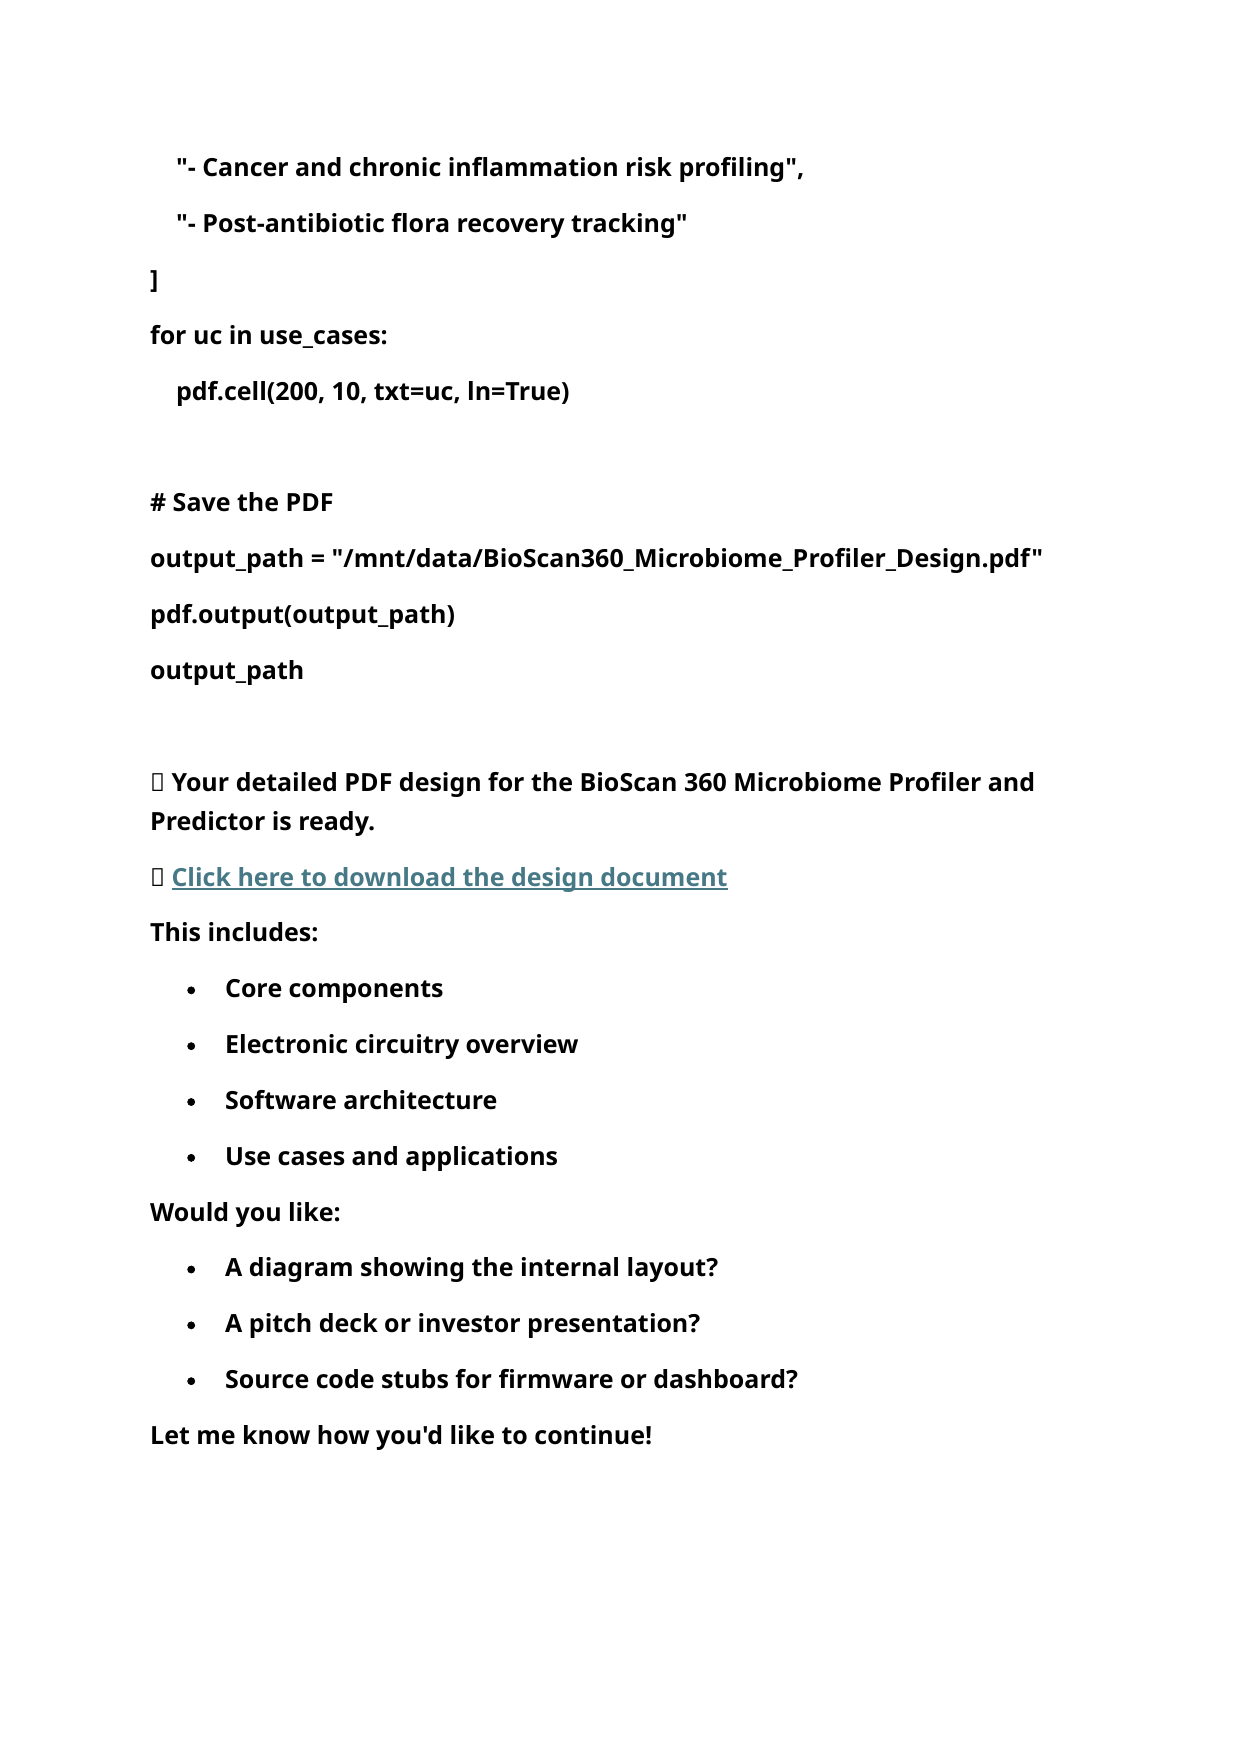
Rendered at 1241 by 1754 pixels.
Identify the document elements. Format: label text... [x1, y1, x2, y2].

list Core components [187, 971, 1090, 1005]
list A diagram showing the internal layout? [187, 1250, 1090, 1284]
list Source code stubs for firmware or dashboard? [187, 1362, 1090, 1396]
text "- Cancer and chronic inflammation risk profiling", [150, 150, 1090, 184]
list Electronic circuitry overview [187, 1027, 1090, 1061]
text output_path = "/mnt/data/BioScan360_Microbiome_Profiler_Design.pdf" [150, 541, 1090, 575]
text Would you like: [150, 1194, 1090, 1228]
list Software architecture [187, 1082, 1090, 1117]
text "- Post-antibiotic flora recovery tracking" [150, 206, 1090, 240]
text Let me know how you'd like to continue! [150, 1417, 1090, 1452]
text ✅ Your detailed PDF design for the BioScan 360 Microbiome Profiler and Predictor is ready. [150, 764, 1090, 837]
text pdf.output(output_path) [150, 597, 1090, 631]
text pdf.cell(200, 10, txt=uc, ln=True) [150, 373, 1090, 407]
text ] [150, 262, 1090, 296]
text # Save the PDF [150, 485, 1090, 519]
text 📄 Click here to download the design document [150, 859, 1090, 893]
list Use cases and applications [187, 1138, 1090, 1172]
text output_path [150, 652, 1090, 687]
list A pitch deck or investor presentation? [187, 1306, 1090, 1340]
text This includes: [150, 915, 1090, 949]
text for uc in use_cases: [150, 317, 1090, 352]
